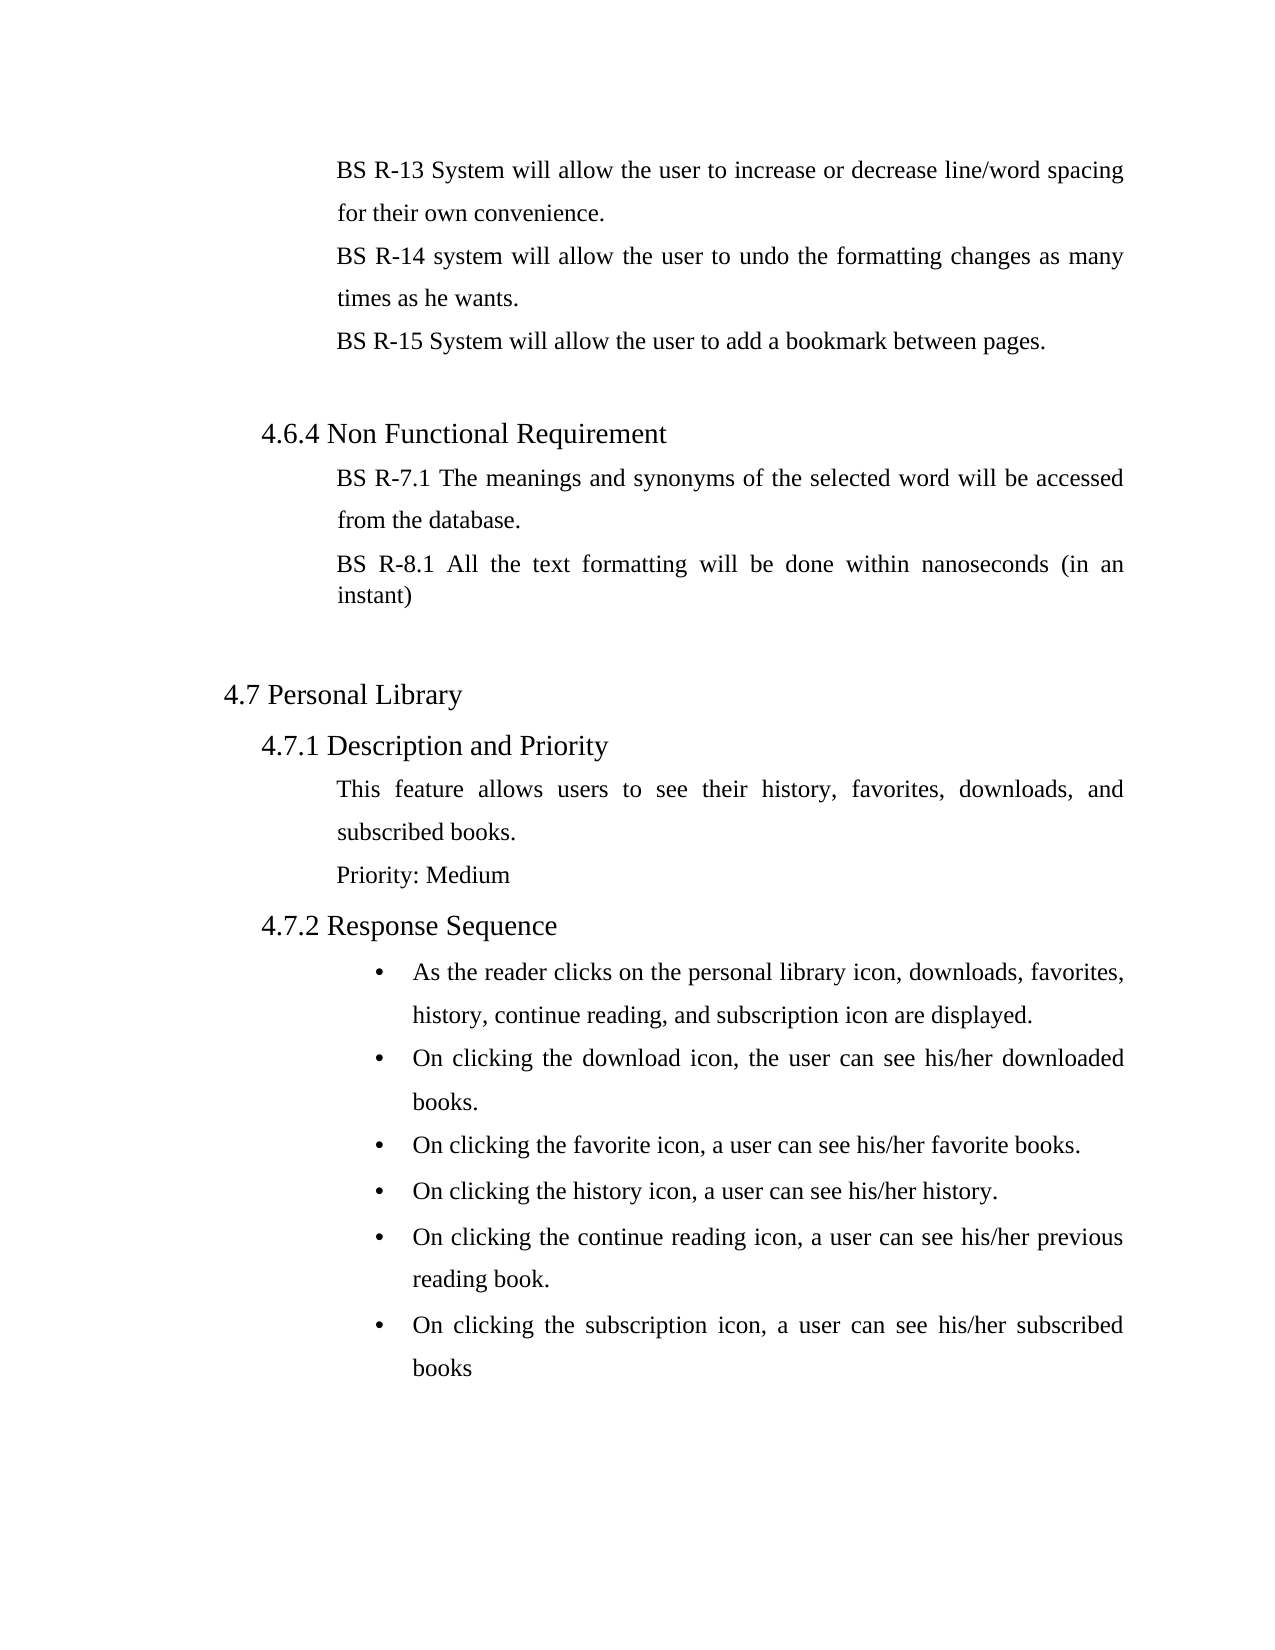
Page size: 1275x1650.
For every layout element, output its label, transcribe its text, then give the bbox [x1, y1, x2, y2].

text BS R-7.1 The meanings and synonyms of the selected word will be accessed from the database. [336, 463, 1125, 534]
subtitle 4.6.4 Non Functional Requirement [261, 417, 1125, 450]
list On clicking the favorite icon, a user can see his/her favorite books. [375, 1130, 1125, 1159]
text This feature allows users to see their history, favorites, downloads, and subscribed books. [336, 774, 1125, 846]
list As the reader clicks on the personal library icon, downloads, favorites, history, continue reading, and subscription icon are displayed. [375, 957, 1125, 1029]
subtitle 4.7.2 Response Sequence [261, 908, 1125, 942]
text 4.7 Personal Library [223, 677, 1125, 711]
list On clicking the subscription icon, a user can see his/her subscribed books [375, 1310, 1125, 1382]
text BS R-8.1 All the text formatting will be done within nanoseconds (in an instant) [336, 549, 1125, 608]
list On clicking the continue reading icon, a user can see his/her previous reading book. [375, 1222, 1125, 1293]
text Priority: Medium [336, 860, 1125, 889]
text BS R-13 System will allow the user to increase or decrease line/word spacing for their own convenience. [336, 155, 1125, 227]
list On clicking the download icon, the user can see his/her downloaded books. [375, 1043, 1125, 1115]
list On clicking the history icon, a user can see his/her history. [375, 1176, 1125, 1205]
subtitle 4.7.1 Description and Priority [261, 728, 1125, 762]
text BS R-15 System will allow the user to add a bookmark between pages. [336, 326, 1125, 355]
text BS R-14 system will allow the user to undo the formatting changes as many times as he wants. [336, 241, 1125, 312]
